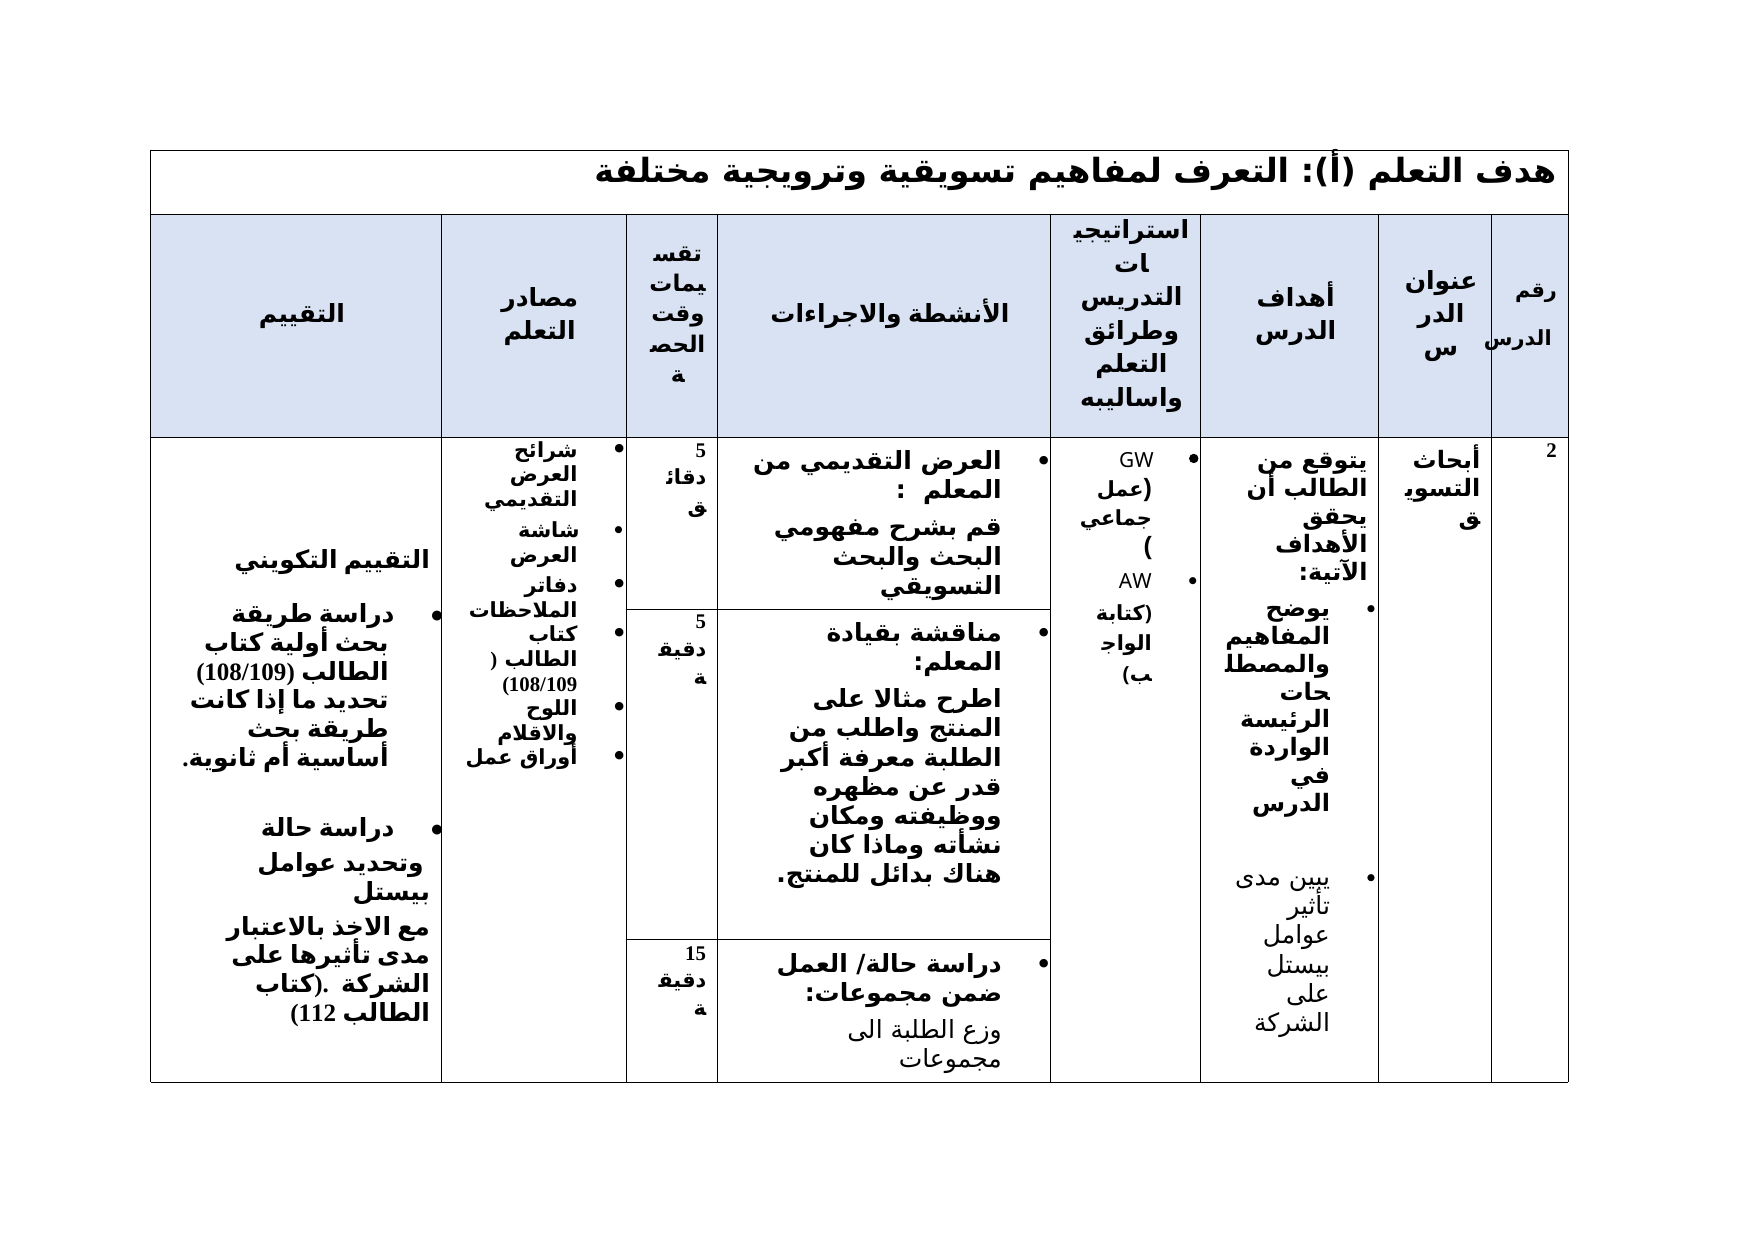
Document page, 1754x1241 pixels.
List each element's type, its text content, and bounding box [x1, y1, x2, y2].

table_cell 15 دقيقة [627, 940, 717, 1082]
table_cell GW (عمل جماعي ) AW (كتابة الواجب) [1051, 438, 1200, 1082]
table_cell استراتيجيات التدريس وطرائق التعلم واساليبه [1051, 215, 1200, 437]
table_cell أبحاث التسويق [1379, 438, 1491, 1082]
table_cell عنوان الدرس [1379, 215, 1491, 437]
table_cell يتوقع من الطالب أن يحقق الأهداف الآتية: يوضح المفاهيم والمصطلحات الرئيسة الواردة في الدرس يبين مدى تأثير عوامل بيستل على الشركة يميز بين أنواع أبحاث التسويق [1201, 438, 1378, 1082]
table_cell 5 دقيقة [627, 610, 717, 939]
table_cell 5 دقائق [627, 438, 717, 608]
table_cell 2 [1492, 438, 1568, 1082]
table_cell تقسيمات وقت الحصة [627, 215, 717, 437]
table_header هدف التعلم (أ): التعرف لمفاهيم تسويقية وترويجية مختلفة [151, 151, 1568, 214]
table_cell رقم الدرس [1492, 215, 1568, 437]
table_cell التقييم [151, 215, 441, 437]
table_cell الأنشطة والاجراءات [718, 215, 1050, 437]
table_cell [718, 940, 1050, 1082]
table_cell أهداف الدرس [1201, 215, 1378, 437]
table_cell شرائح العرض التقديمي شاشة العرض دفاتر الملاحظات كتاب الطالب (108/109) اللوح والاقلام أوراق عمل [442, 438, 626, 1082]
table_cell مصادر التعلم [442, 215, 626, 437]
table_cell التقييم التكويني دراسة طريقة بحث أولية كتاب الطالب (108/109) تحديد ما إذا كانت طريقة بحث أساسية أم ثانوية. دراسة حالة وتحديد عوامل بيستل مع الاخذ بالاعتبار مدى تأثيرها على الشركة .(كتاب الطالب 112) [151, 438, 441, 1082]
table_cell العرض التقديمي من المعلم : قم بشرح مفهومي البحث والبحث التسويقي [718, 438, 1050, 608]
table_cell مناقشة بقيادة المعلم: اطرح مثالا على المنتج واطلب من الطلبة معرفة أكبر قدر عن مظهره ووظيفته ومكان نشأته وماذا كان هناك بدائل للمنتج. [718, 610, 1050, 939]
